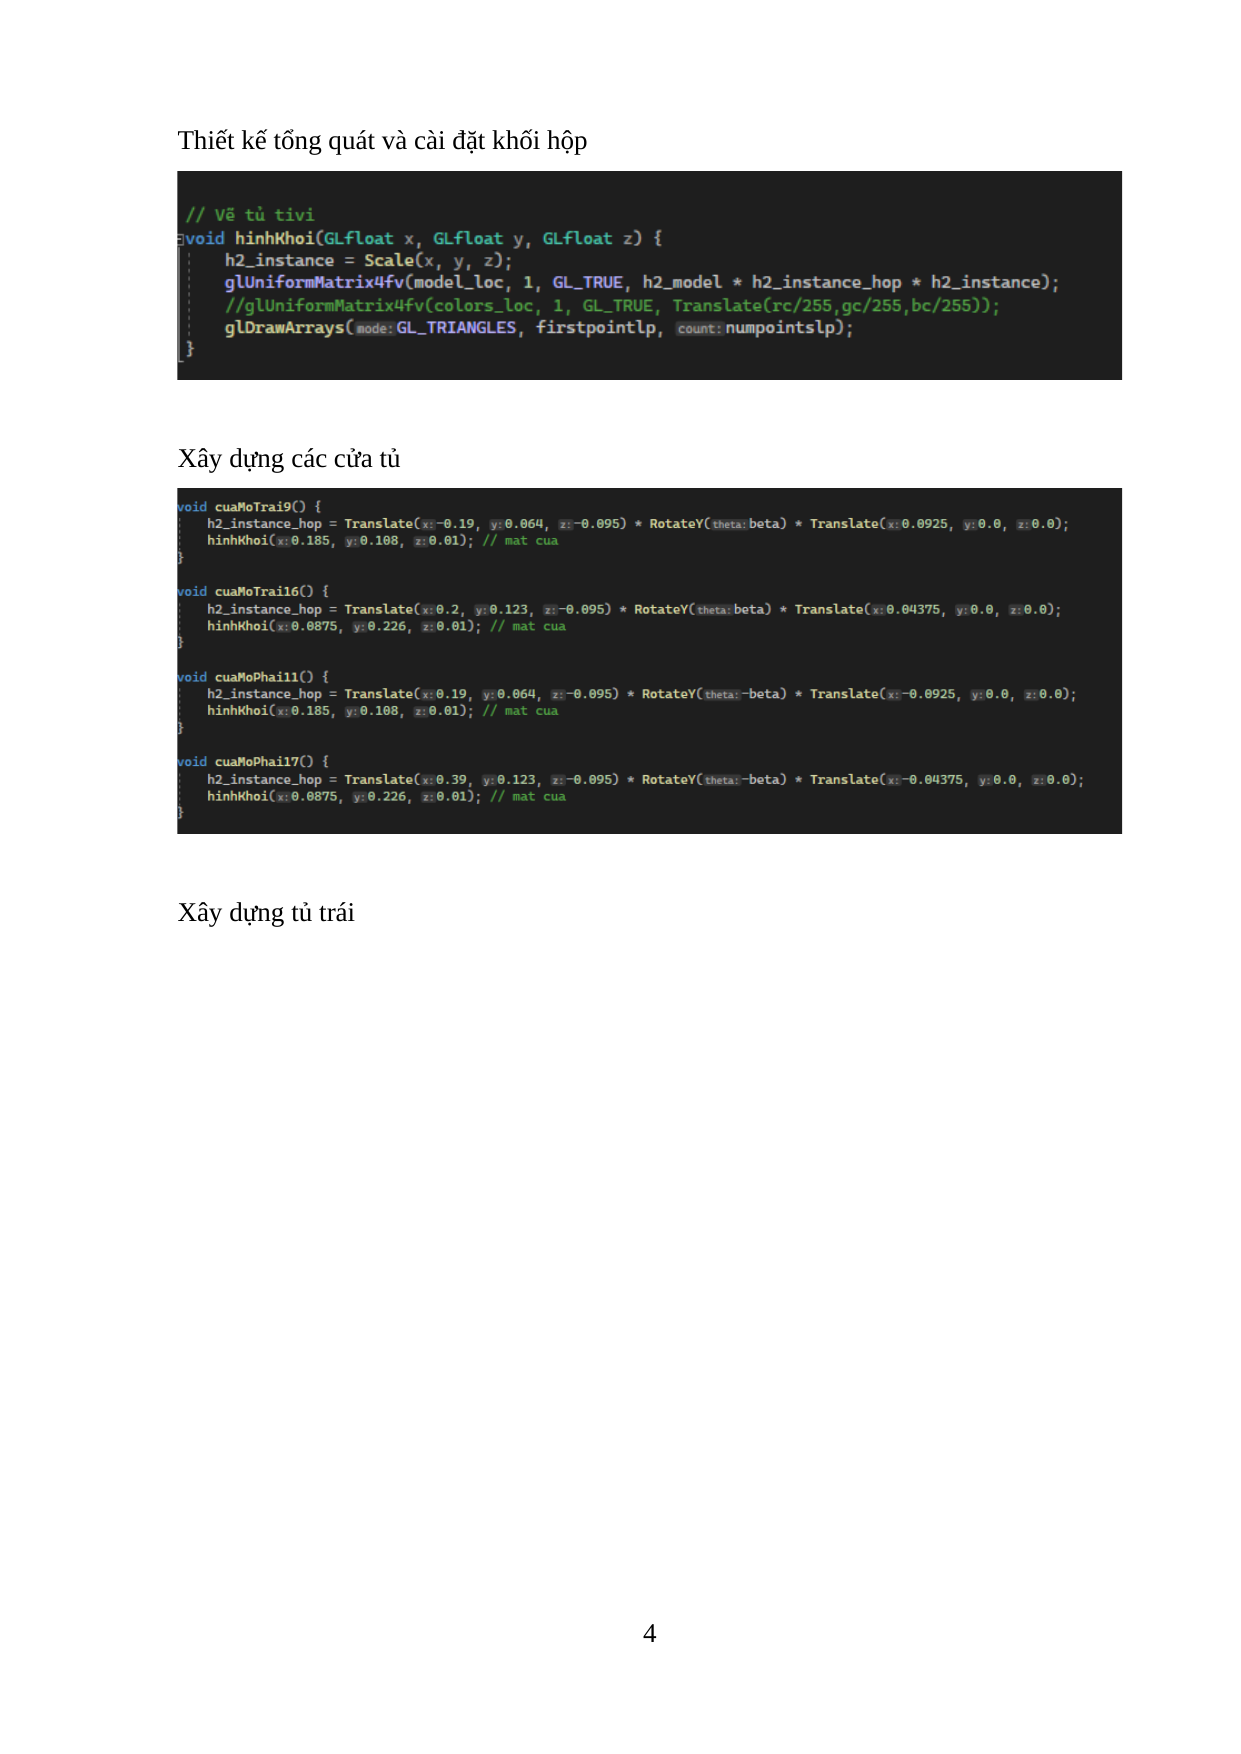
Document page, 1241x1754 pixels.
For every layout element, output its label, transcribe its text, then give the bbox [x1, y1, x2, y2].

picture [177, 488, 1123, 834]
text Thiết kế tổng quát và cài đặt khối hộp [177, 124, 1122, 156]
text Xây dựng các cửa tủ [177, 442, 1122, 473]
text Xây dựng tủ trái [177, 896, 1122, 927]
picture [177, 171, 1123, 380]
